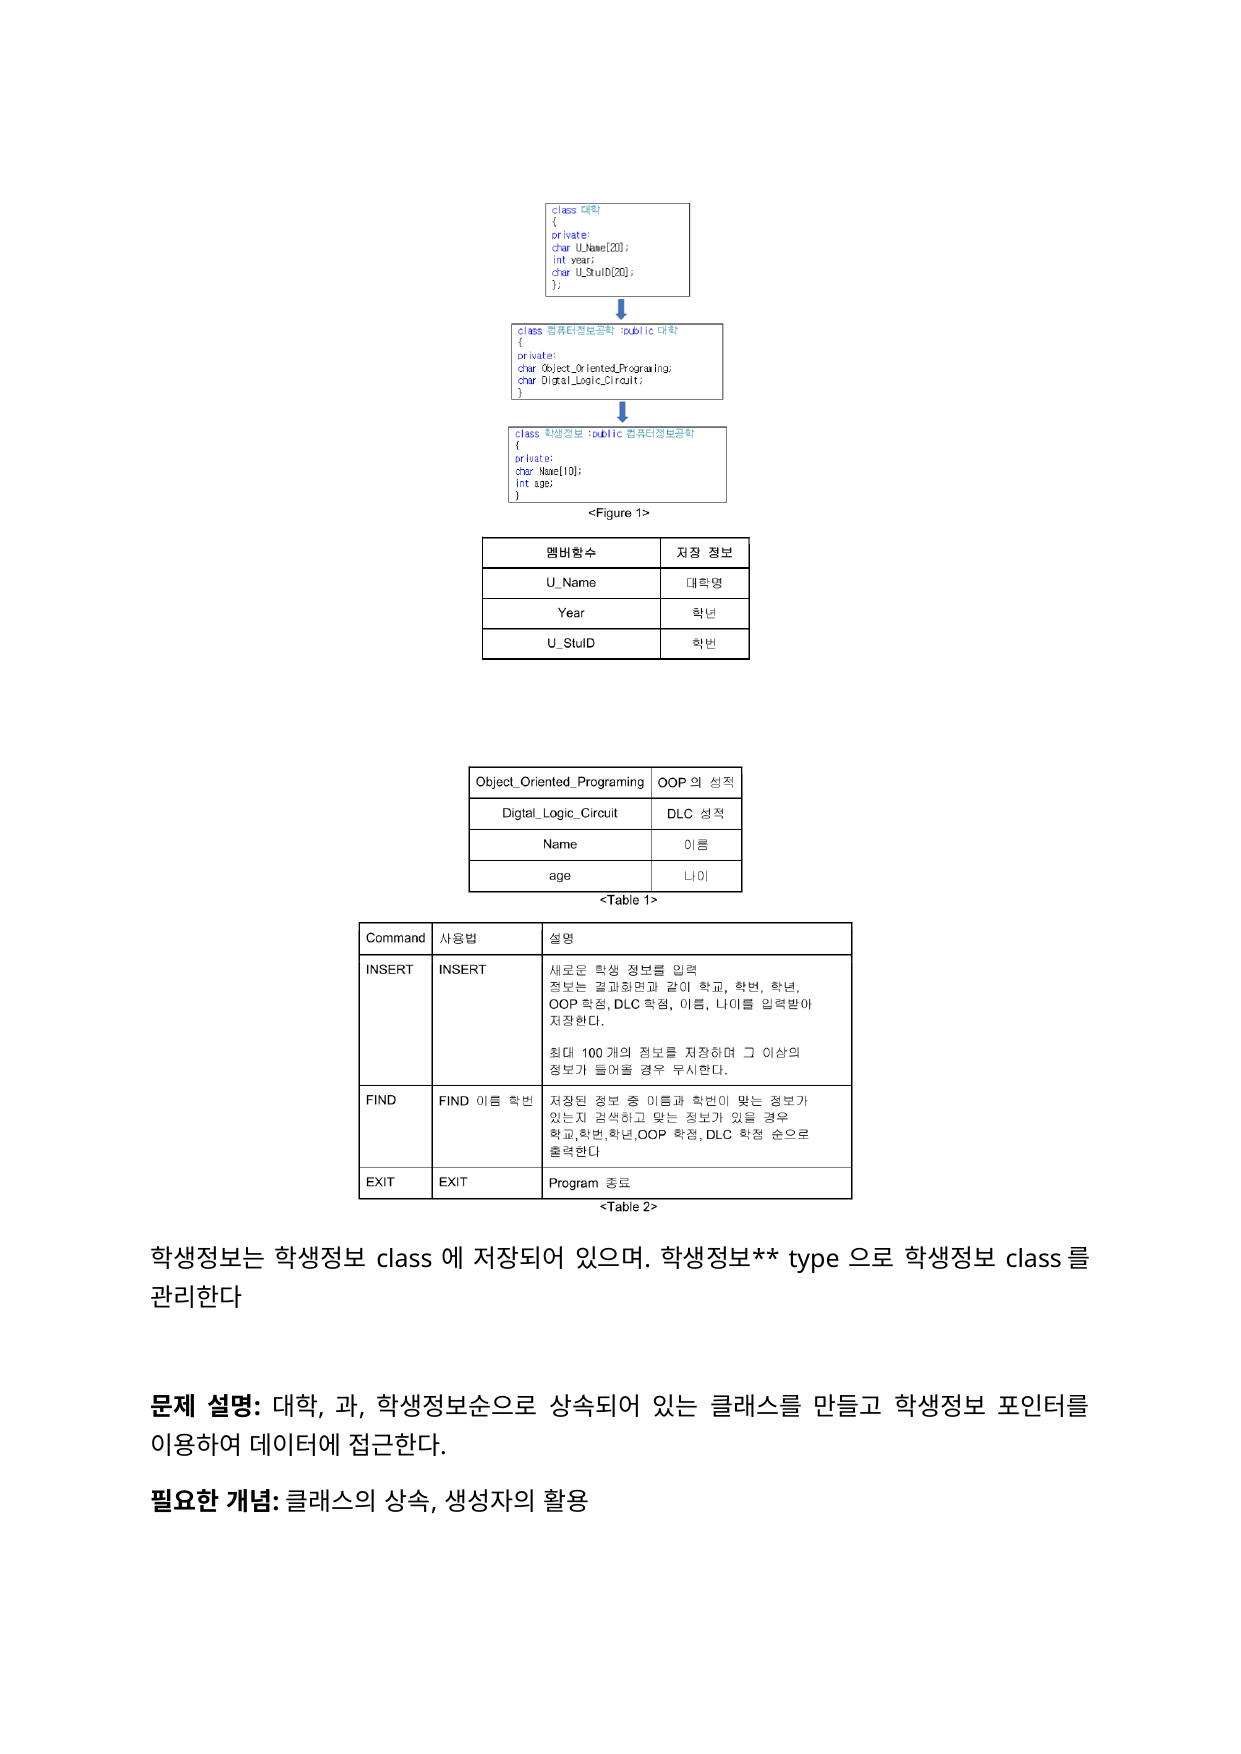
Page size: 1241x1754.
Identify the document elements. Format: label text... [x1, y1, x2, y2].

text 문제 설명: 대학, 과, 학생정보순으로 상속되어 있는 클래스를 만들고 학생정보 포인터를 이용하여 데이터에 접근한다. [150, 1387, 1090, 1462]
text 학생정보는 학생정보 class 에 저장되어 있으며. 학생정보** type 으로 학생정보 class를 관리한다 [150, 1238, 1090, 1314]
picture [458, 177, 782, 689]
text 필요한 개념: 클래스의 상속, 생성자의 활용 [150, 1481, 1090, 1518]
picture [314, 707, 926, 1220]
